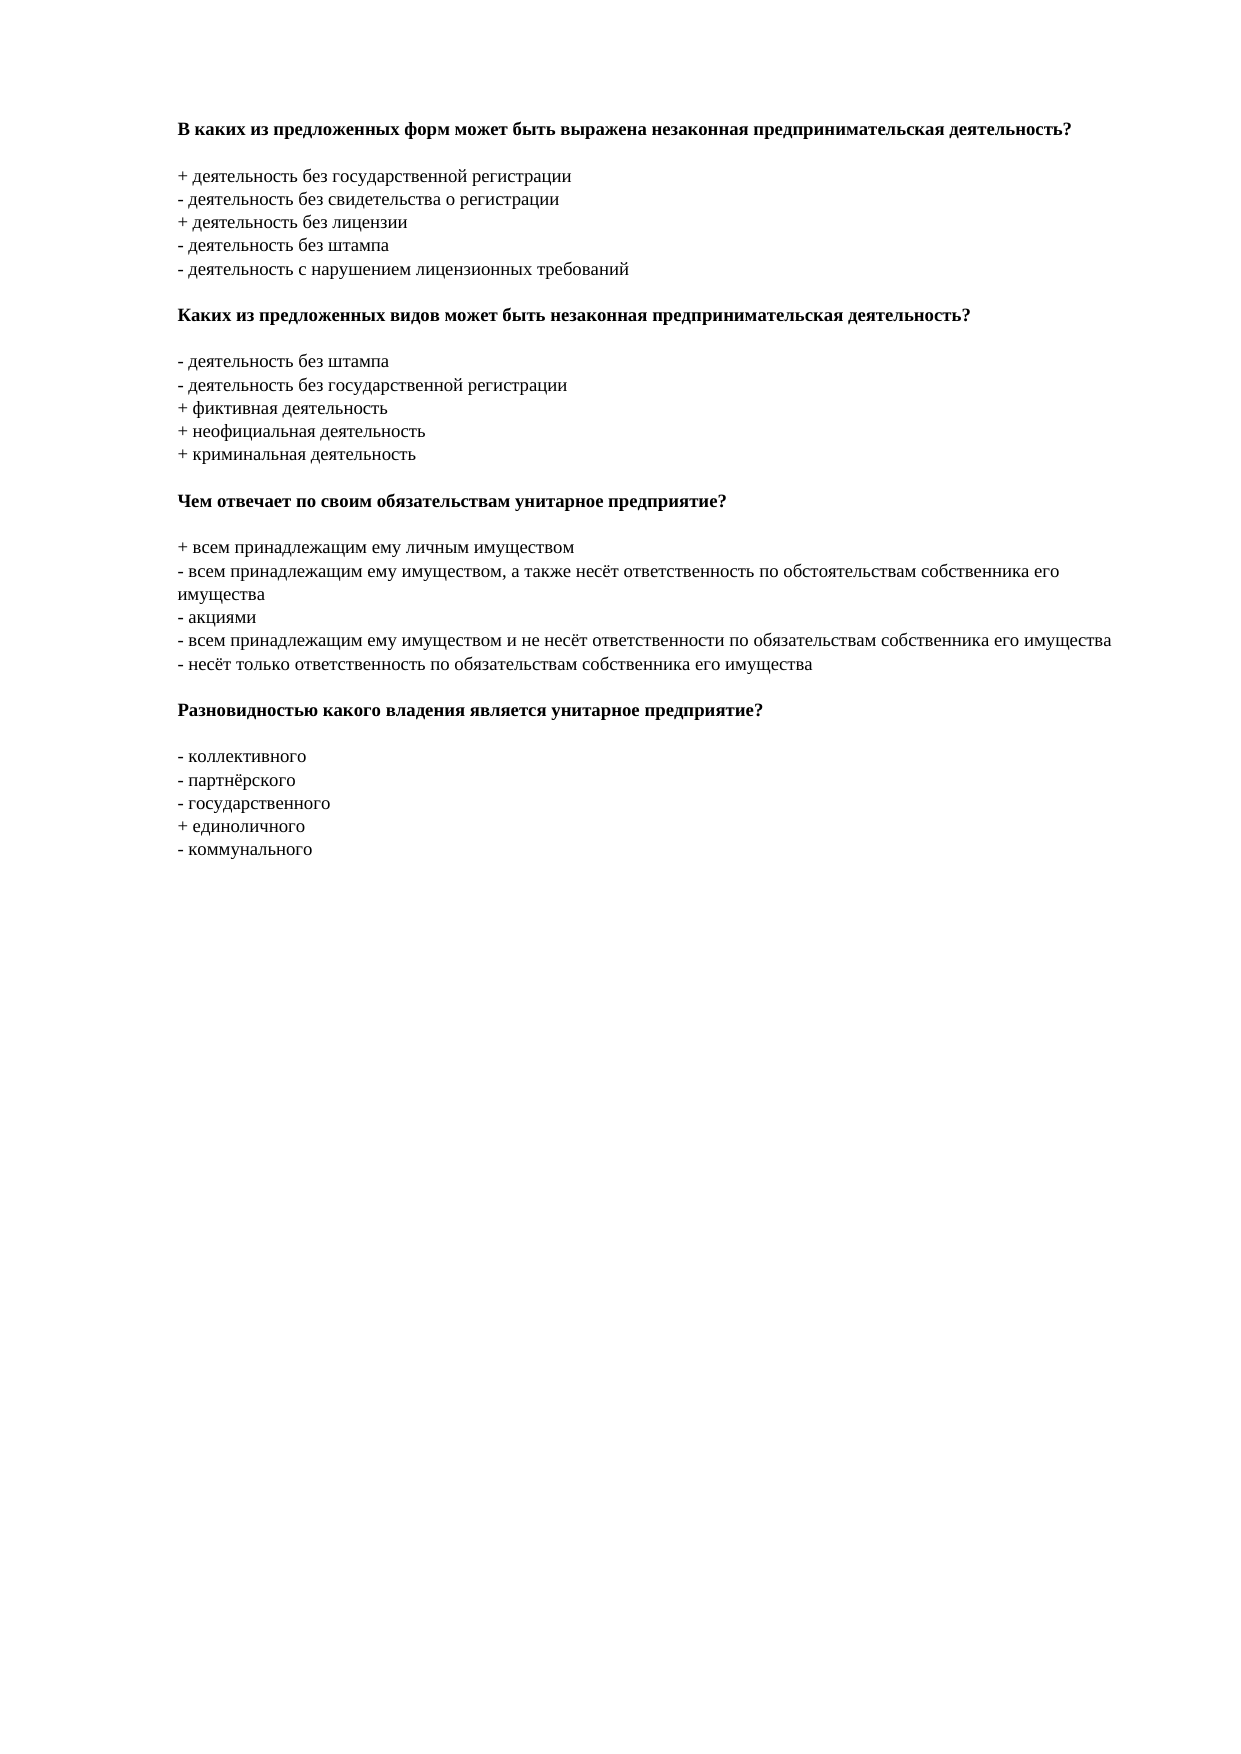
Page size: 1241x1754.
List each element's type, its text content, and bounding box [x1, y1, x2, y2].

text - коммунального [177, 838, 1152, 860]
text - деятельность без государственной регистрации [177, 374, 1152, 395]
text - деятельность без штампа [177, 234, 1152, 256]
text + криминальная деятельность [177, 443, 1152, 465]
text + всем принадлежащим ему личным имуществом [177, 536, 1152, 558]
text - деятельность без штампа [177, 350, 1152, 372]
text Чем отвечает по своим обязательствам унитарное предприятие? [177, 490, 1152, 511]
text + деятельность без лицензии [177, 211, 1152, 233]
text + фиктивная деятельность [177, 397, 1152, 418]
text - партнёрского [177, 768, 1152, 790]
text В каких из предложенных форм может быть выражена незаконная предпринимательская деятельность? [177, 118, 1152, 140]
text - деятельность с нарушением лицензионных требований [177, 257, 1152, 279]
text Разновидностью какого владения является унитарное предприятие? [177, 699, 1152, 720]
text + единоличного [177, 815, 1152, 837]
text + неофициальная деятельность [177, 420, 1152, 442]
text - всем принадлежащим ему имуществом, а также несёт ответственность по обстоятельствам собственника его имущества [177, 559, 1152, 604]
text - коллективного [177, 745, 1152, 767]
text - несёт только ответственность по обязательствам собственника его имущества [177, 652, 1152, 674]
text - деятельность без свидетельства о регистрации [177, 188, 1152, 209]
text - акциями [177, 606, 1152, 627]
text Каких из предложенных видов может быть незаконная предпринимательская деятельность? [177, 304, 1152, 326]
text + деятельность без государственной регистрации [177, 164, 1152, 186]
text - всем принадлежащим ему имуществом и не несёт ответственности по обязательствам собственника его имущества [177, 629, 1152, 651]
text - государственного [177, 792, 1152, 813]
